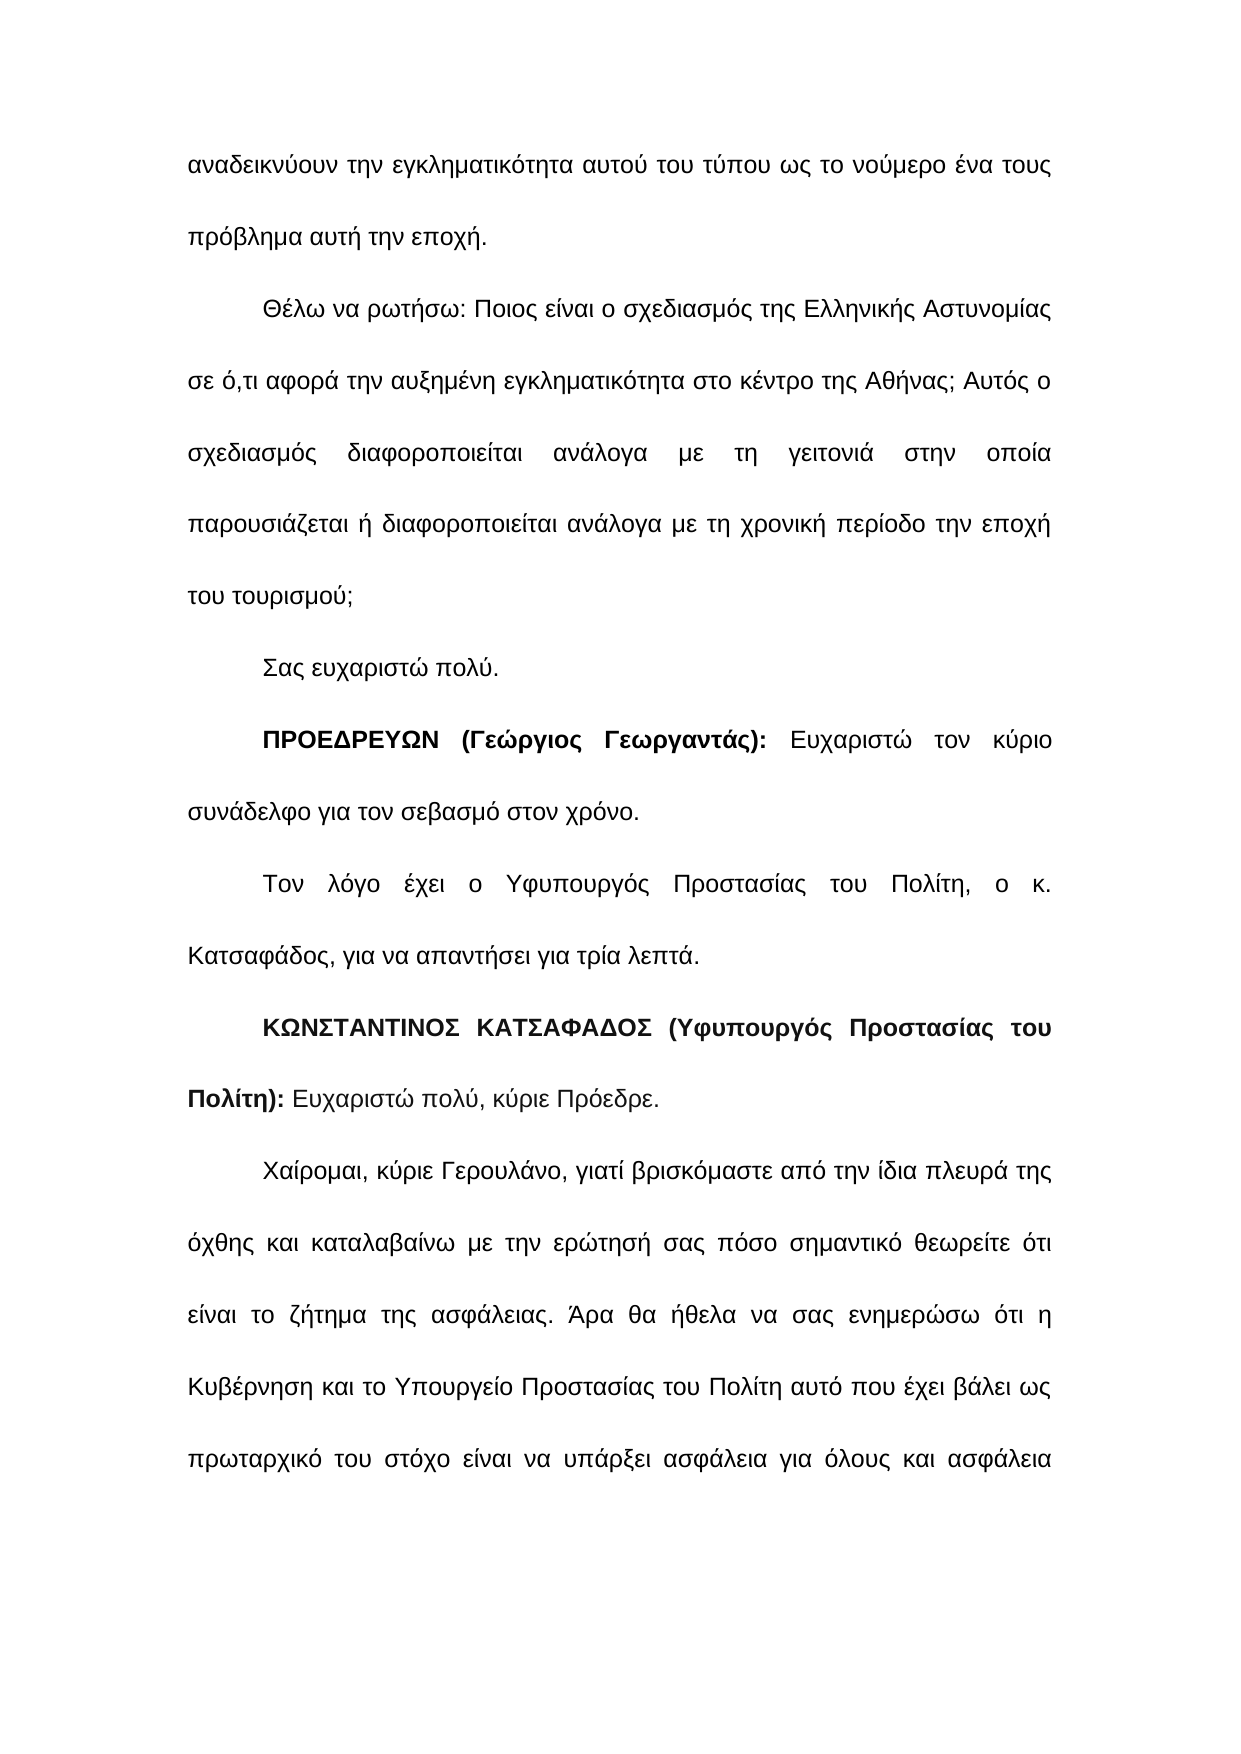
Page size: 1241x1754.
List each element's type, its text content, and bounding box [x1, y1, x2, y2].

text ΚΩΝΣΤΑΝΤΙΝΟΣ ΚΑΤΣΑΦΑΔΟΣ (Υφυπουργός Προστασίας του Πολίτη): Ευχαριστώ πολύ, κύριε Πρόεδρε. [187, 1012, 1053, 1113]
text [187, 150, 1053, 251]
text Τον λόγο έχει ο Υφυπουργός Προστασίας του Πολίτη, ο κ. Κατσαφάδος, για να απαντήσει για τρία λεπτά. [187, 869, 1053, 969]
text Σας ευχαριστώ πολύ. [187, 653, 1053, 682]
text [187, 1156, 1053, 1472]
text Θέλω να ρωτήσω: Ποιος είναι ο σχεδιασμός της Ελληνικής Αστυνομίας σε ό,τι αφορά την αυξημένη εγκληματικότητα στο κέντρο της Αθήνας; Αυτός ο σχεδιασμός διαφοροποιείται ανάλογα με τη γειτονιά στην οποία παρουσιάζεται ή διαφοροποιείται ανάλογα με τη χρονική περίοδο την εποχή του τουρισμού; [187, 294, 1053, 610]
text ΠΡΟΕΔΡΕΥΩΝ (Γεώργιος Γεωργαντάς): Ευχαριστώ τον κύριο συνάδελφο για τον σεβασμό στον χρόνο. [187, 725, 1053, 826]
